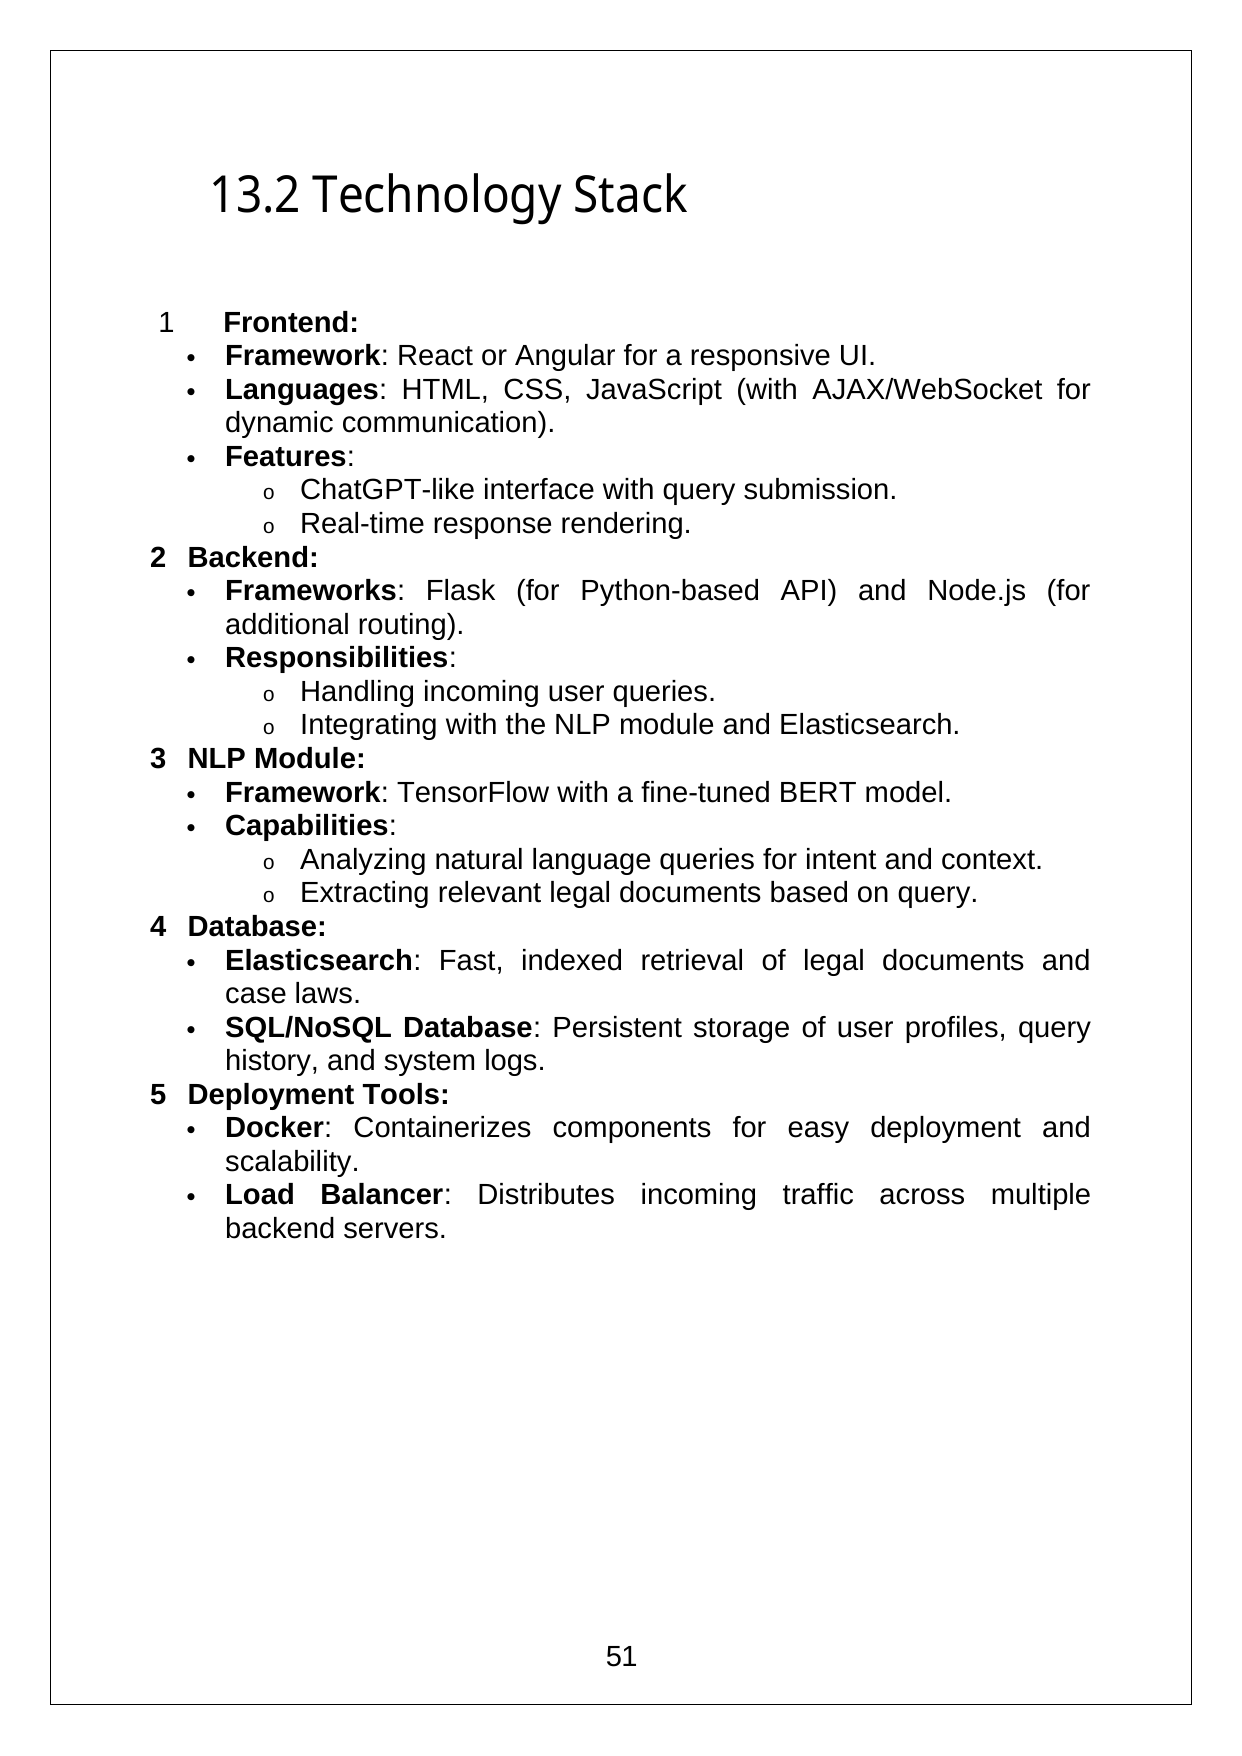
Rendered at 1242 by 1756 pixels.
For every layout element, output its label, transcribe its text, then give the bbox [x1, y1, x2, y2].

list Framework: TensorFlow with a fine-tuned BERT model. [187, 774, 1092, 808]
text 13.2 Technology Stack [150, 158, 949, 227]
list Elasticsearch: Fast, indexed retrieval of legal documents and case laws. [187, 942, 1092, 1009]
list Deployment Tools: [150, 1077, 1092, 1110]
list Analyzing natural language queries for intent and context. [262, 842, 1092, 875]
list Responsibilities: [187, 640, 1092, 674]
list Real-time response rendering. [262, 506, 1092, 539]
list Backend: [150, 539, 1092, 573]
list Extracting relevant legal documents based on query. [262, 875, 1092, 909]
list Capabilities: [187, 808, 1092, 842]
list Framework: React or Angular for a responsive UI. [187, 338, 1092, 372]
list NLP Module: [150, 741, 1092, 774]
list Frameworks: Flask (for Python-based API) and Node.js (for additional routing). [187, 573, 1092, 640]
list Languages: HTML, CSS, JavaScript (with AJAX/WebSocket for dynamic communication). [187, 372, 1092, 439]
list Features: [187, 439, 1092, 472]
text 1 Frontend: [150, 304, 1092, 338]
list Docker: Containerizes components for easy deployment and scalability. [187, 1110, 1092, 1177]
list Load Balancer: Distributes incoming traffic across multiple backend servers. [187, 1177, 1092, 1244]
list Integrating with the NLP module and Elasticsearch. [262, 707, 1092, 741]
list Database: [150, 909, 1092, 942]
list ChatGPT-like interface with query submission. [262, 472, 1092, 506]
list SQL/NoSQL Database: Persistent storage of user profiles, query history, and system logs. [187, 1009, 1092, 1077]
list Handling incoming user queries. [262, 674, 1092, 707]
